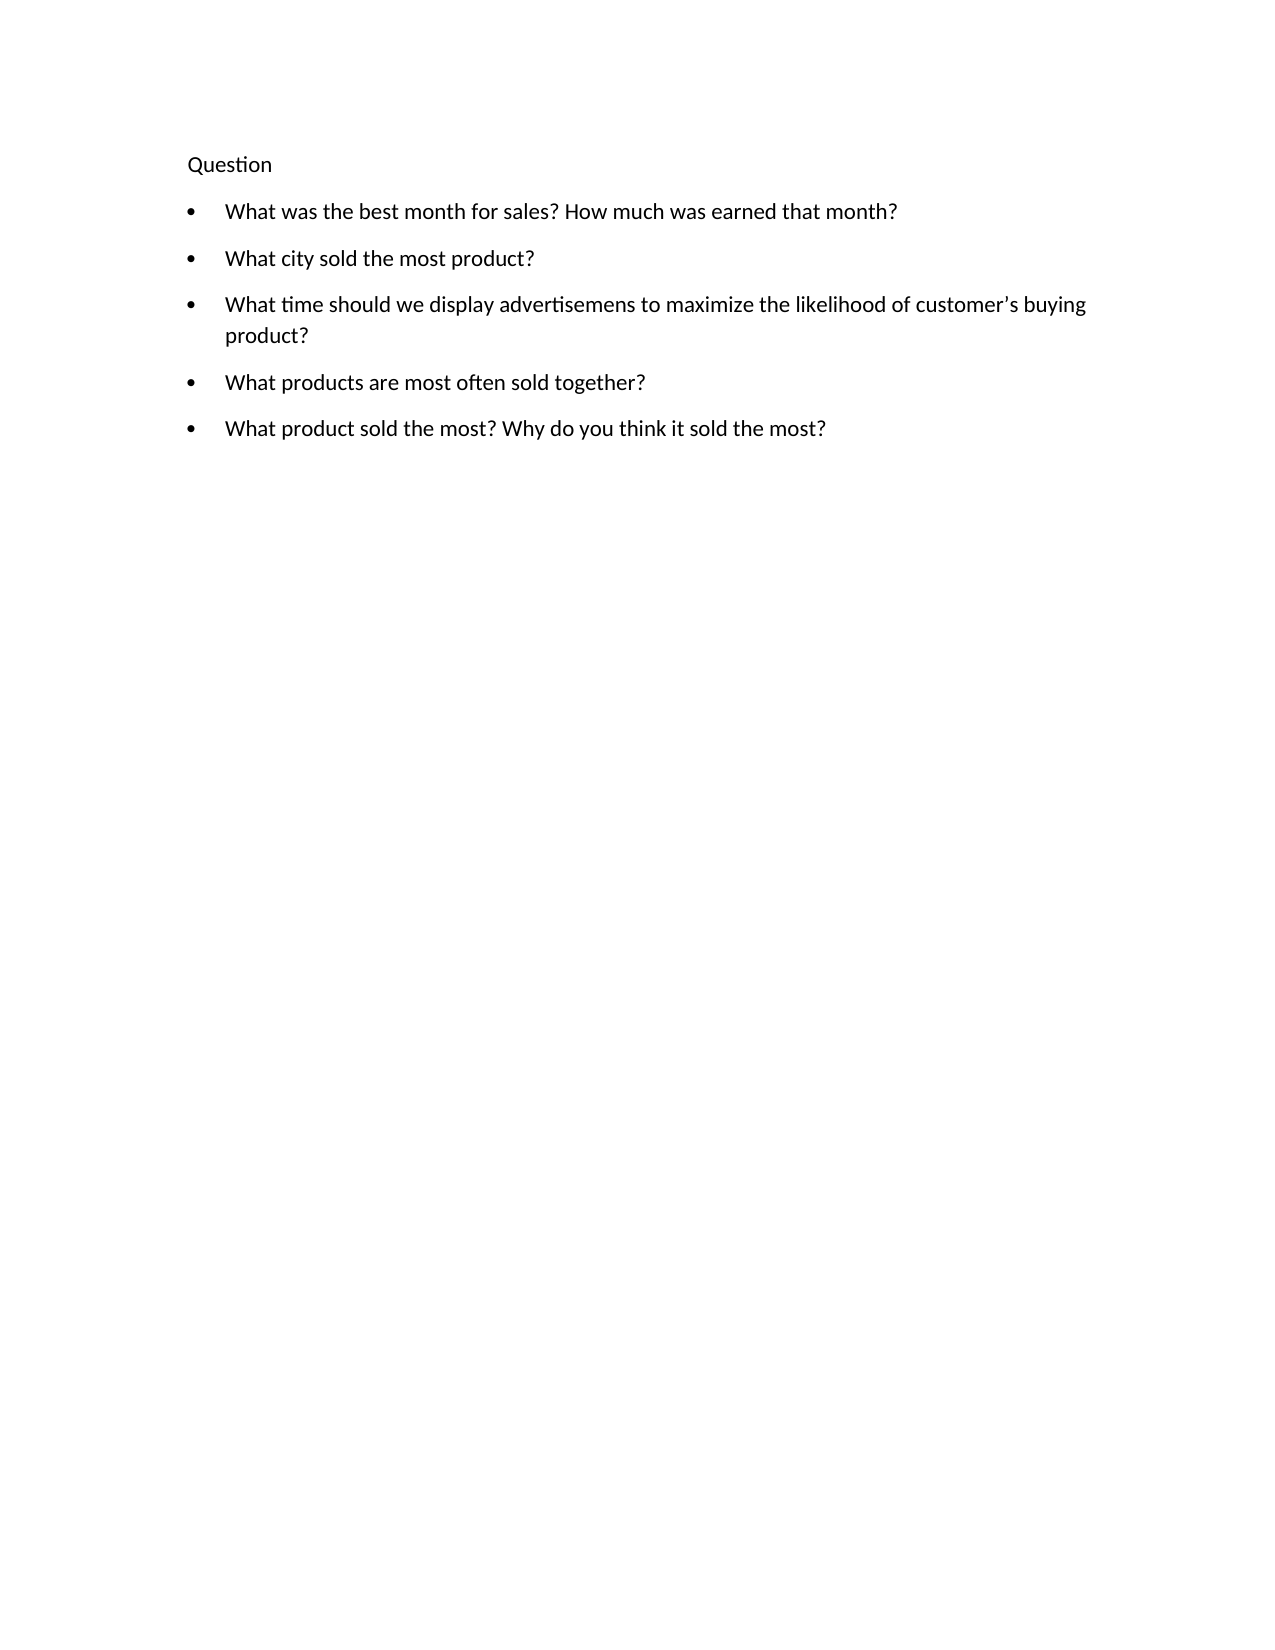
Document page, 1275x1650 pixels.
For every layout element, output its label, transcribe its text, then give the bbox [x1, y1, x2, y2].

list What city sold the most product? [187, 244, 1125, 272]
list What time should we display advertisemens to maximize the likelihood of customer’s buying product? [187, 291, 1125, 349]
text Question [187, 150, 1125, 178]
list What product sold the most? Why do you think it sold the most? [187, 414, 1125, 443]
list What was the best month for sales? How much was earned that month? [187, 197, 1125, 225]
list What products are most often sold together? [187, 368, 1125, 396]
